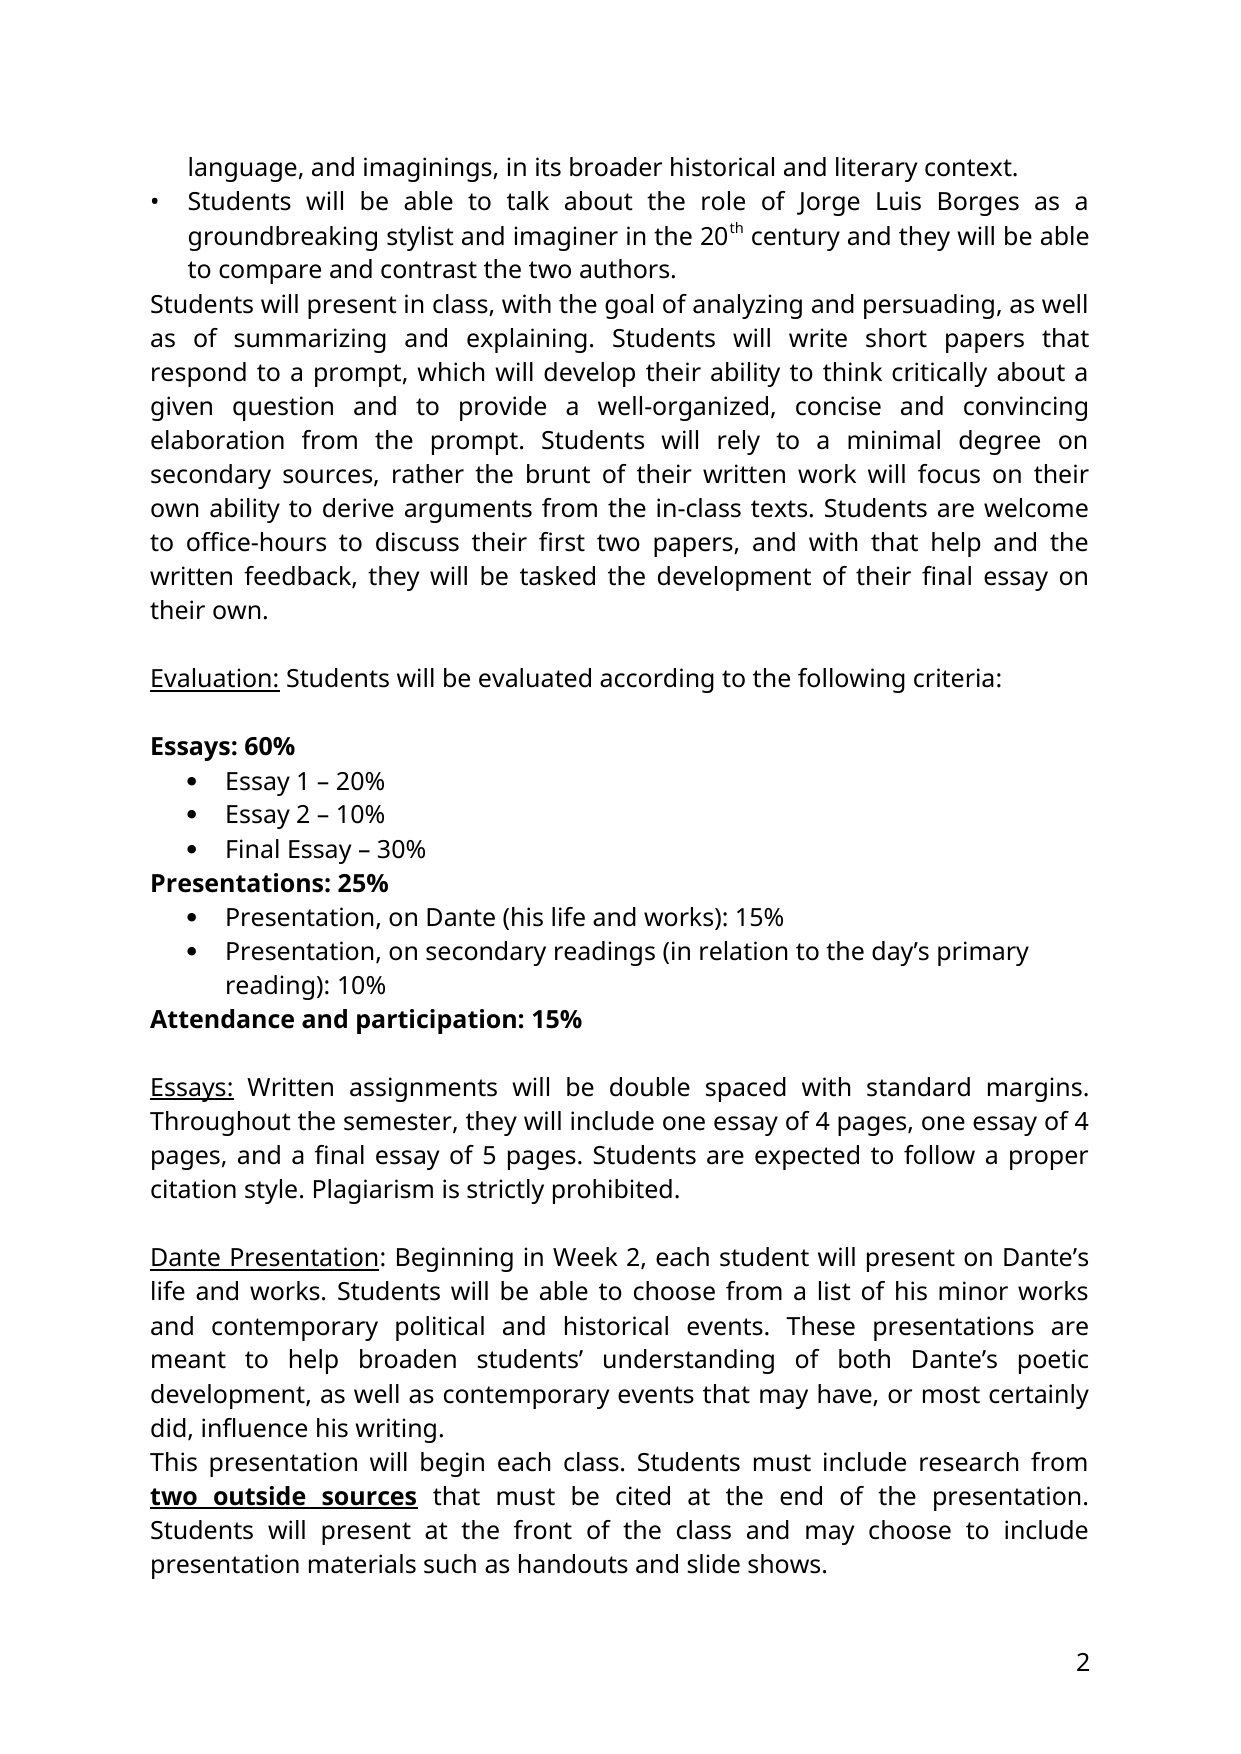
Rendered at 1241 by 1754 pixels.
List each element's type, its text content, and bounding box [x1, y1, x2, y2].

text This presentation will begin each class. Students must include research from two outside sources that must be cited at the end of the presentation. Students will present at the front of the class and may choose to include presentation materials such as handouts and slide shows. [150, 1444, 1090, 1581]
list Essay 1 – 20% [187, 763, 1090, 797]
text Evaluation: Students will be evaluated according to the following criteria: [150, 661, 1090, 695]
text Students will present in class, with the goal of analyzing and persuading, as well as of summarizing and explaining. Students will write short papers that respond to a prompt, which will develop their ability to think critically about a given question and to provide a well-organized, concise and convincing elaboration from the prompt. Students will rely to a minimal degree on secondary sources, rather the brunt of their written work will focus on their own ability to derive arguments from the in-class texts. Students are welcome to office-hours to discuss their first two papers, and with that help and the written feedback, they will be tasked the development of their final essay on their own. [150, 286, 1090, 627]
list Presentation, on secondary readings (in relation to the day’s primary reading): 10% [187, 933, 1090, 1002]
text Dante Presentation: Beginning in Week 2, each student will present on Dante’s life and works. Students will be able to choose from a list of his minor works and contemporary political and historical events. These presentations are meant to help broaden students’ understanding of both Dante’s poetic development, as well as contemporary events that may have, or most certainly did, influence his writing. [150, 1240, 1090, 1444]
list Students will be able to talk about the role of Jorge Luis Borges as a groundbreaking stylist and imaginer in the 20th century and they will be able to compare and contrast the two authors. [150, 184, 1090, 286]
text Essays: Written assignments will be double spaced with standard margins. Throughout the semester, they will include one essay of 4 pages, one essay of 4 pages, and a final essay of 5 pages. Students are expected to follow a proper citation style. Plagiarism is strictly prohibited. [150, 1070, 1090, 1206]
list Final Essay – 30% [187, 831, 1090, 865]
text Presentations: 25% [150, 865, 1090, 899]
text Essays: 60% [150, 729, 1090, 763]
text Attendance and participation: 15% [150, 1002, 1090, 1036]
list Essay 2 – 10% [187, 797, 1090, 831]
list Presentation, on Dante (his life and works): 15% [187, 899, 1090, 933]
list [150, 150, 1090, 184]
